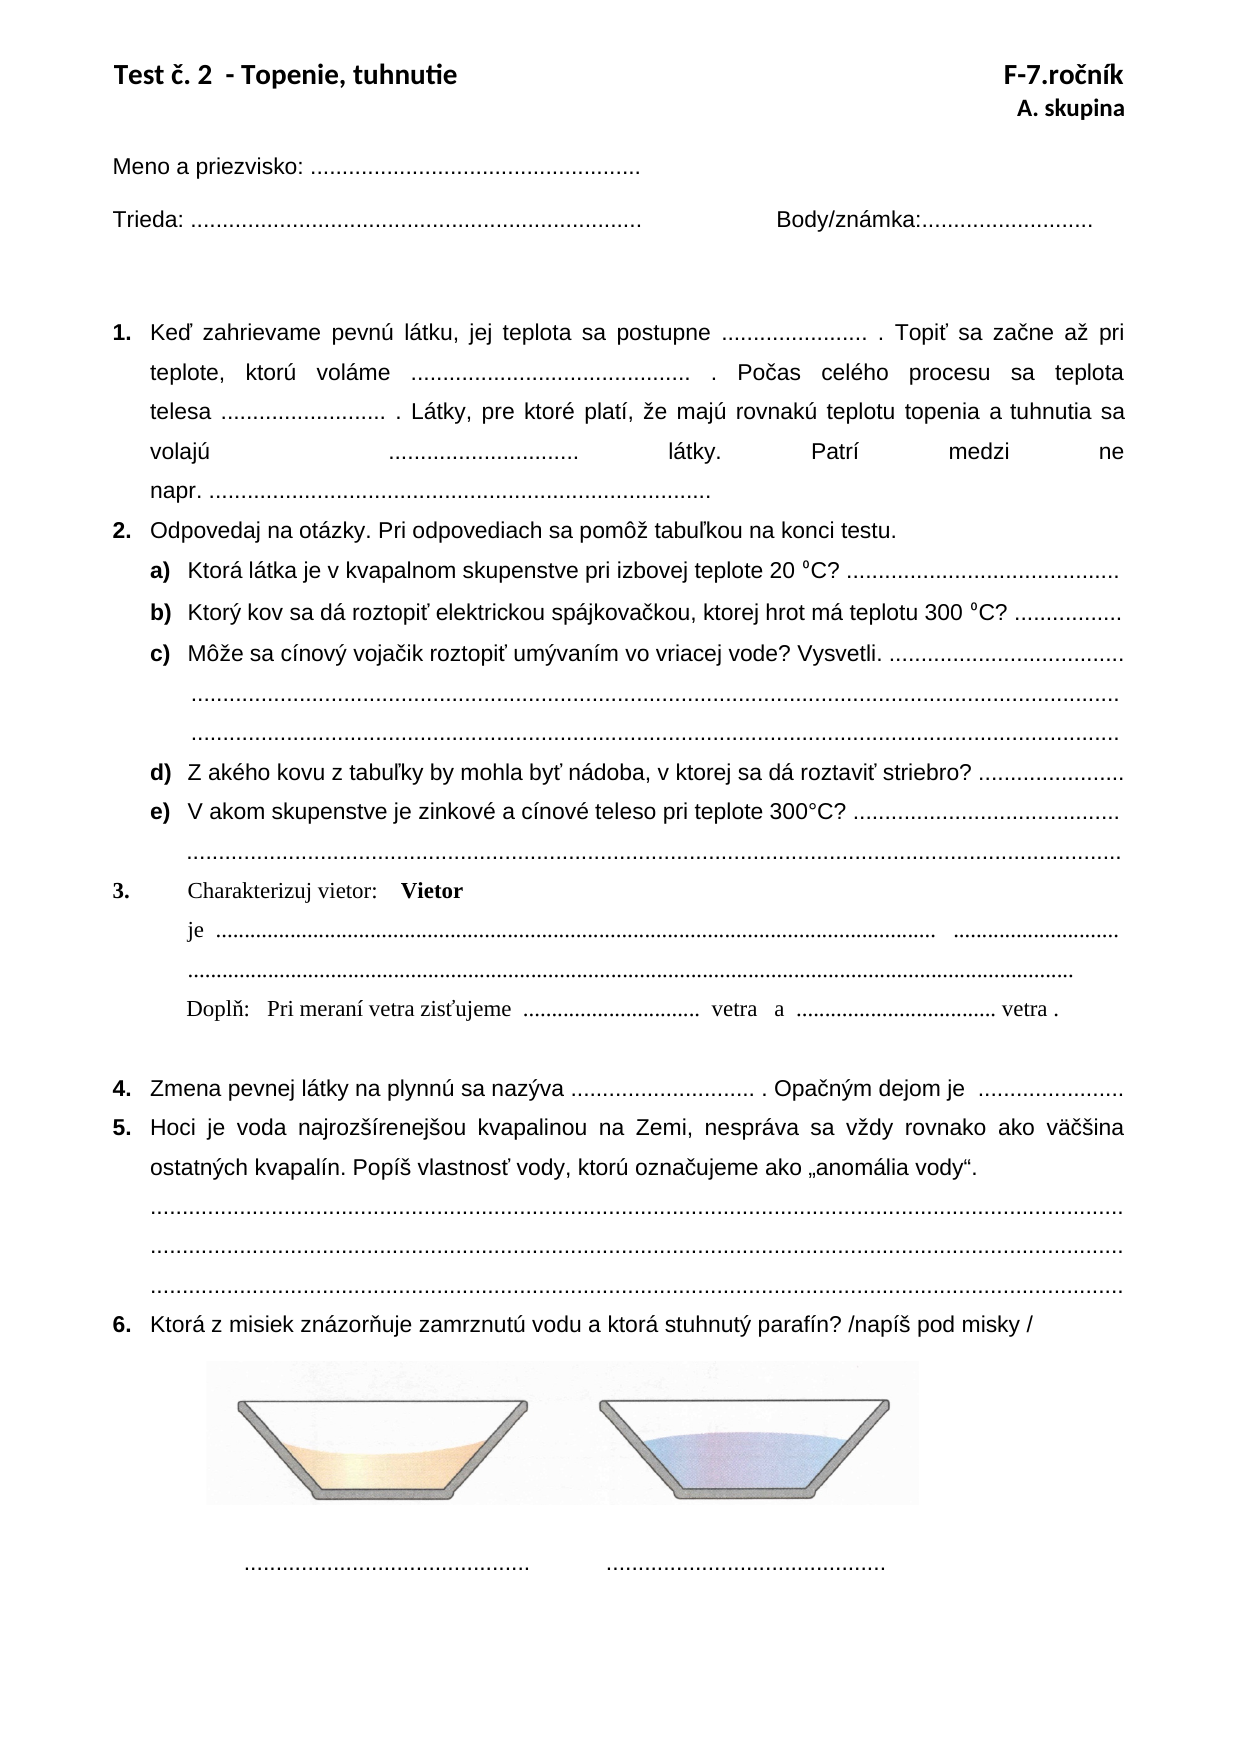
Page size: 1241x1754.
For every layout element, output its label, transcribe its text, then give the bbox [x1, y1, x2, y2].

list Ktorá látka je v kvapalnom skupenstve pri izbovej teplote 20 ⁰C? ........................................... [150, 556, 1125, 584]
list .................................................................................................................................................. [191, 680, 1125, 706]
list Z akého kovu z tabuľky by mohla byť nádoba, v ktorej sa dá roztaviť striebro? ....................... [150, 759, 1125, 785]
text Doplň: Pri meraní vetra zisťujeme ............................... vetra a ................................... vetra . [112, 996, 1125, 1022]
list ........................................................................................................................................................................................................................................................................................................................................................................................................................................................................... [150, 1193, 1125, 1298]
list Ktorá z misiek znázorňuje zamrznutú vodu a ktorá stuhnutý parafín? /napíš pod misky / [112, 1311, 1125, 1338]
list Ktorý kov sa dá roztopiť elektrickou spájkovačkou, ktorej hrot má teplotu 300 ⁰C? ................. [150, 598, 1125, 626]
list Odpovedaj na otázky. Pri odpovediach sa pomôž tabuľkou na konci testu. [112, 517, 1125, 543]
picture [206, 1361, 919, 1505]
text Trieda: ....................................................................... Body/známka:........................... [112, 206, 1125, 232]
list V akom skupenstve je zinkové a cínové teleso pri teplote 300°C? .......................................... [150, 798, 1125, 824]
list Charakterizuj vietor: Vietor je .............................................................................................................................. ........................................................................................................................................................................................ [112, 877, 1125, 982]
list Keď zahrievame pevnú látku, jej teplota sa postupne ....................... . Topiť sa začne až pri teplote, ktorú voláme ............................................ . Počas celého procesu sa teplota telesa .......................... . Látky, pre ktoré platí, že majú rovnakú teplotu topenia a tuhnutia sa volajú .............................. látky. Patrí medzi ne napr. ............................................................................... [112, 319, 1125, 504]
text Meno a priezvisko: .................................................... [112, 153, 1125, 179]
list .................................................................................................................................................. [191, 719, 1125, 746]
text A. skupina [850, 92, 1125, 122]
list Môže sa cínový vojačik roztopiť umývaním vo vriacej vode? Vysvetli. ..................................... [150, 640, 1125, 667]
list Zmena pevnej látky na plynnú sa nazýva ............................. . Opačným dejom je ....................... [112, 1074, 1125, 1101]
text Test č. 2 - Topenie, tuhnutie F-7.ročník [112, 56, 1125, 92]
list ............................................. ............................................ [244, 1451, 1125, 1575]
list ................................................................................................................................................... [150, 838, 1125, 864]
list Hoci je voda najrozšírenejšou kvapalinou na Zemi, nespráva sa vždy rovnako ako väčšina ostatných kvapalín. Popíš vlastnosť vody, ktorú označujeme ako „anomália vody“. [112, 1114, 1125, 1180]
